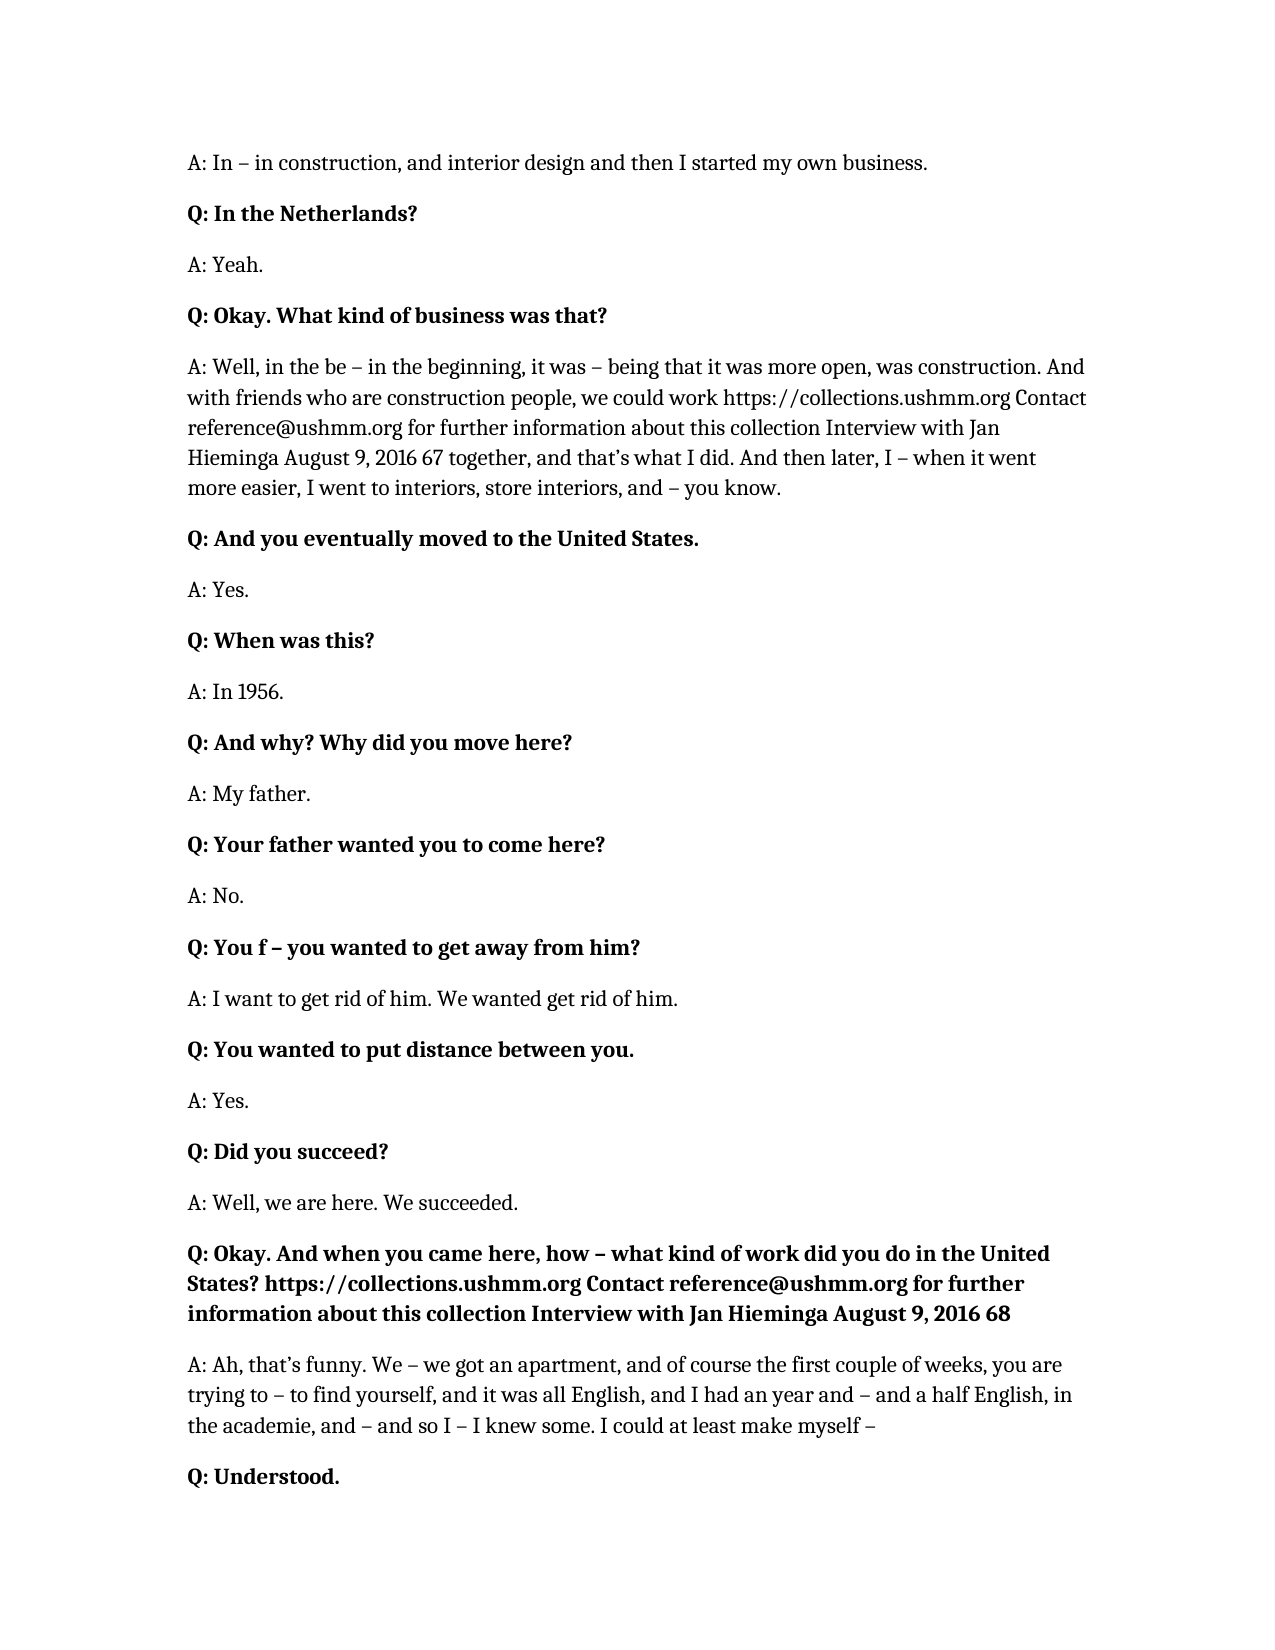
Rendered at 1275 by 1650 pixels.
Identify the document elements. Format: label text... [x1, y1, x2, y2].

text A: Yeah. [187, 252, 1087, 278]
text Q: And why? Why did you move here? [187, 730, 1087, 757]
text Q: Did you succeed? [187, 1138, 1087, 1165]
text A: Yes. [187, 577, 1087, 603]
text A: Well, we are here. We succeeded. [187, 1189, 1087, 1216]
text A: I want to get rid of him. We wanted get rid of him. [187, 985, 1087, 1012]
text A: No. [187, 883, 1087, 910]
text Q: And you eventually moved to the United States. [187, 526, 1087, 552]
text Q: Okay. And when you came here, how – what kind of work did you do in the United States? https://collections.ushmm.org Contact reference@ushmm.org for further information about this collection Interview with Jan Hieminga August 9, 2016 68 [187, 1241, 1087, 1327]
text Q: In the Netherlands? [187, 201, 1087, 227]
text Q: Understood. [187, 1463, 1087, 1490]
text A: In – in construction, and interior design and then I started my own business. [187, 150, 1087, 176]
text Q: When was this? [187, 628, 1087, 654]
text Q: You wanted to put distance between you. [187, 1036, 1087, 1063]
text A: Yes. [187, 1087, 1087, 1114]
text Q: Your father wanted you to come here? [187, 832, 1087, 859]
text A: Well, in the be – in the beginning, it was – being that it was more open, was construction. And with friends who are construction people, we could work https://collections.ushmm.org Contact reference@ushmm.org for further information about this collection Interview with Jan Hieminga August 9, 2016 67 together, and that’s what I did. And then later, I – when it went more easier, I went to interiors, store interiors, and – you know. [187, 354, 1087, 501]
text A: In 1956. [187, 679, 1087, 706]
text A: My father. [187, 781, 1087, 808]
text Q: Okay. What kind of business was that? [187, 303, 1087, 329]
text Q: You f – you wanted to get away from him? [187, 934, 1087, 961]
text A: Ah, that’s funny. We – we got an apartment, and of course the first couple of weeks, you are trying to – to find yourself, and it was all English, and I had an year and – and a half English, in the academie, and – and so I – I knew some. I could at least make myself – [187, 1352, 1087, 1439]
